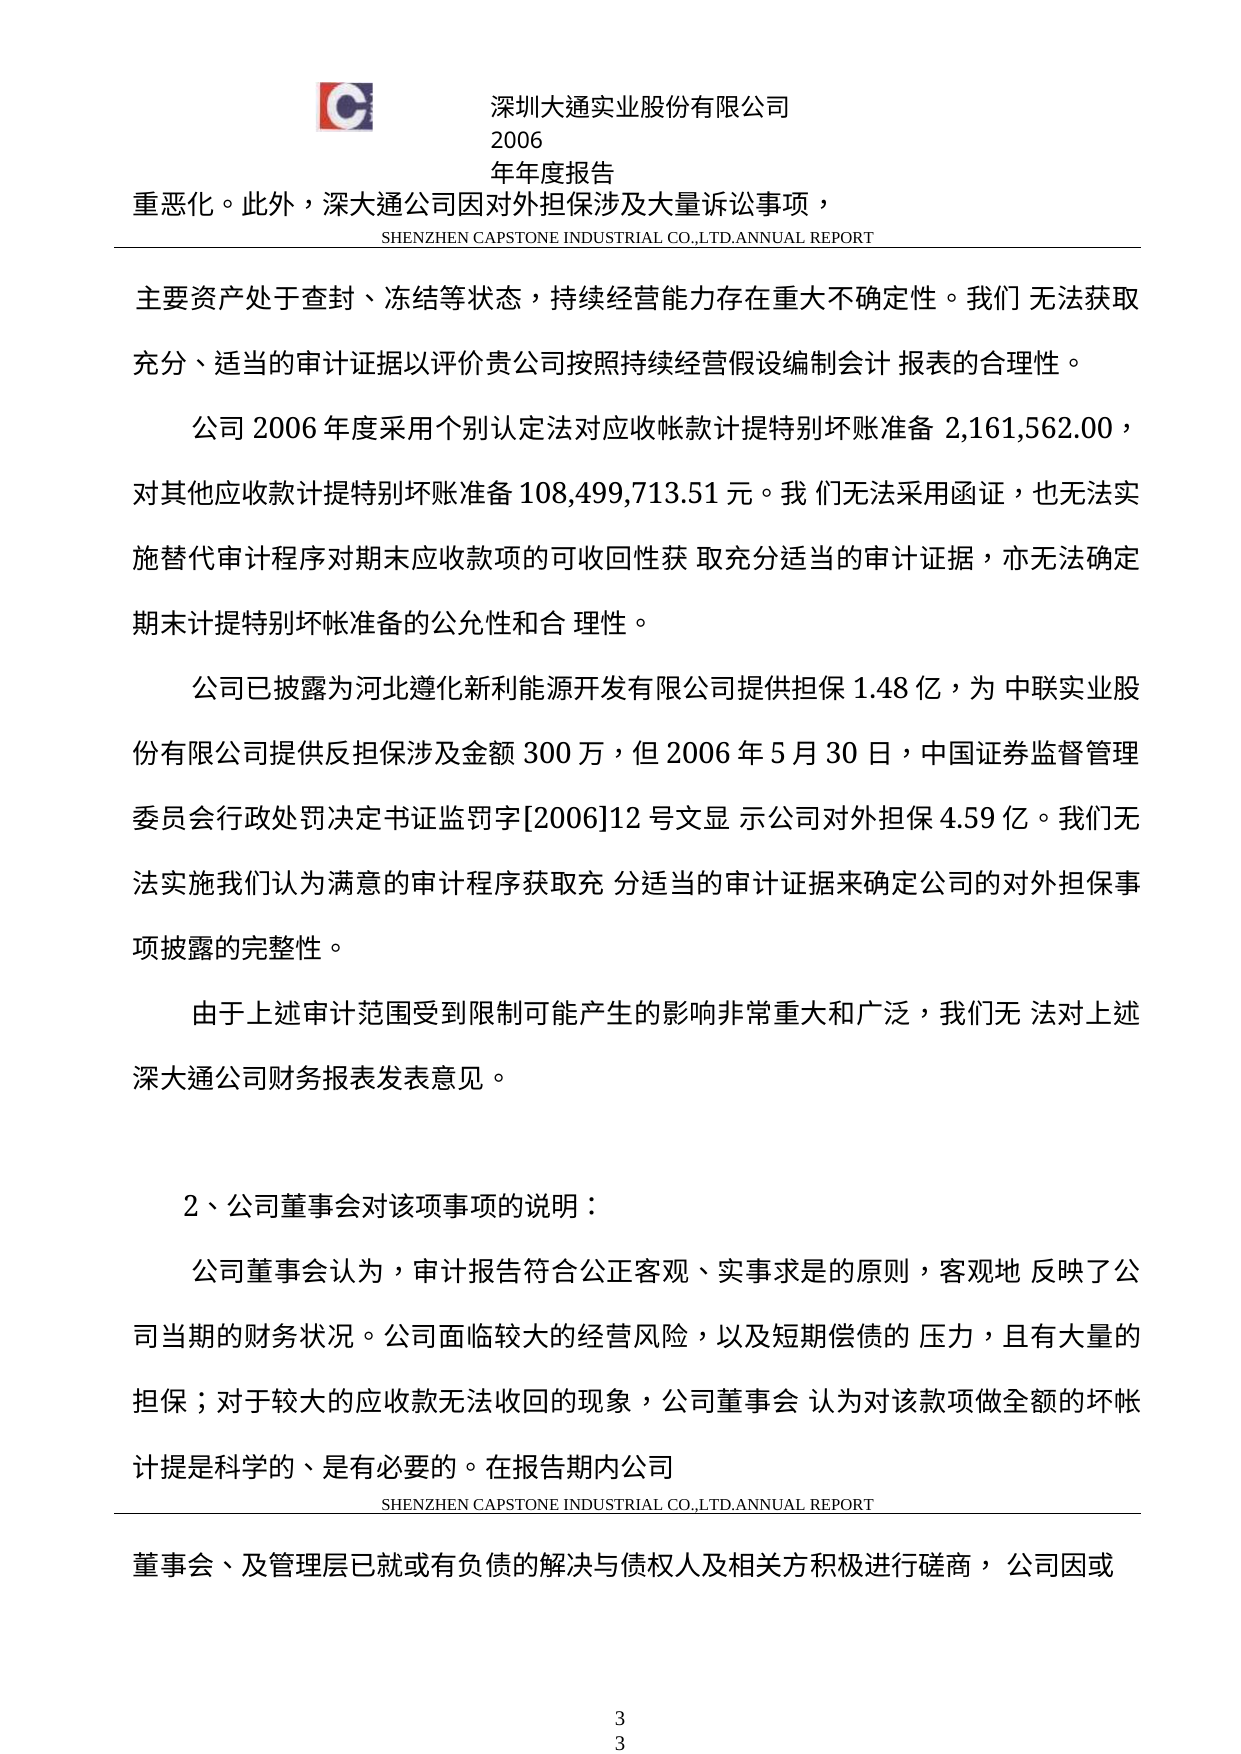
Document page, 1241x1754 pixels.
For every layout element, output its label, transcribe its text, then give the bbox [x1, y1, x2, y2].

text 2、公司董事会对该项事项的说明： [114, 1164, 1141, 1229]
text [133, 1523, 1141, 1588]
text 公司董事会认为，审计报告符合公正客观、实事求是的原则，客观地 反映了公司当期的财务状况。公司面临较大的经营风险，以及短期偿债的 压力，且有大量的担保；对于较大的应收款无法收回的现象，公司董事会 认为对该款项做全额的坏帐计提是科学的、是有必要的。在报告期内公司 [133, 1229, 1141, 1490]
text 主要资产处于查封、冻结等状态，持续经营能力存在重大不确定性。我们 无法获取充分、适当的审计证据以评价贵公司按照持续经营假设编制会计 报表的合理性。 [133, 257, 1141, 387]
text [133, 161, 1141, 228]
text SHENZHEN CAPSTONE INDUSTRIAL CO.,LTD.ANNUAL REPORT [114, 228, 1141, 247]
text SHENZHEN CAPSTONE INDUSTRIAL CO.,LTD.ANNUAL REPORT [114, 1494, 1141, 1513]
text 由于上述审计范围受到限制可能产生的影响非常重大和广泛，我们无 法对上述深大通公司财务报表发表意见。 [133, 972, 1141, 1102]
picture [315, 82, 373, 132]
text 公司2006年度采用个别认定法对应收帐款计提特别坏账准备 2,161,562.00，对其他应收款计提特别坏账准备108,499,713.51元。我 们无法采用函证，也无法实施替代审计程序对期末应收款项的可收回性获 取充分适当的审计证据，亦无法确定期末计提特别坏帐准备的公允性和合 理性。 [133, 387, 1141, 647]
text 公司已披露为河北遵化新利能源开发有限公司提供担保1.48亿，为 中联实业股份有限公司提供反担保涉及金额300万，但2006年5月30 日，中国证券监督管理委员会行政处罚决定书证监罚字[2006]12号文显 示公司对外担保4.59亿。我们无法实施我们认为满意的审计程序获取充 分适当的审计证据来确定公司的对外担保事项披露的完整性。 [133, 647, 1141, 972]
